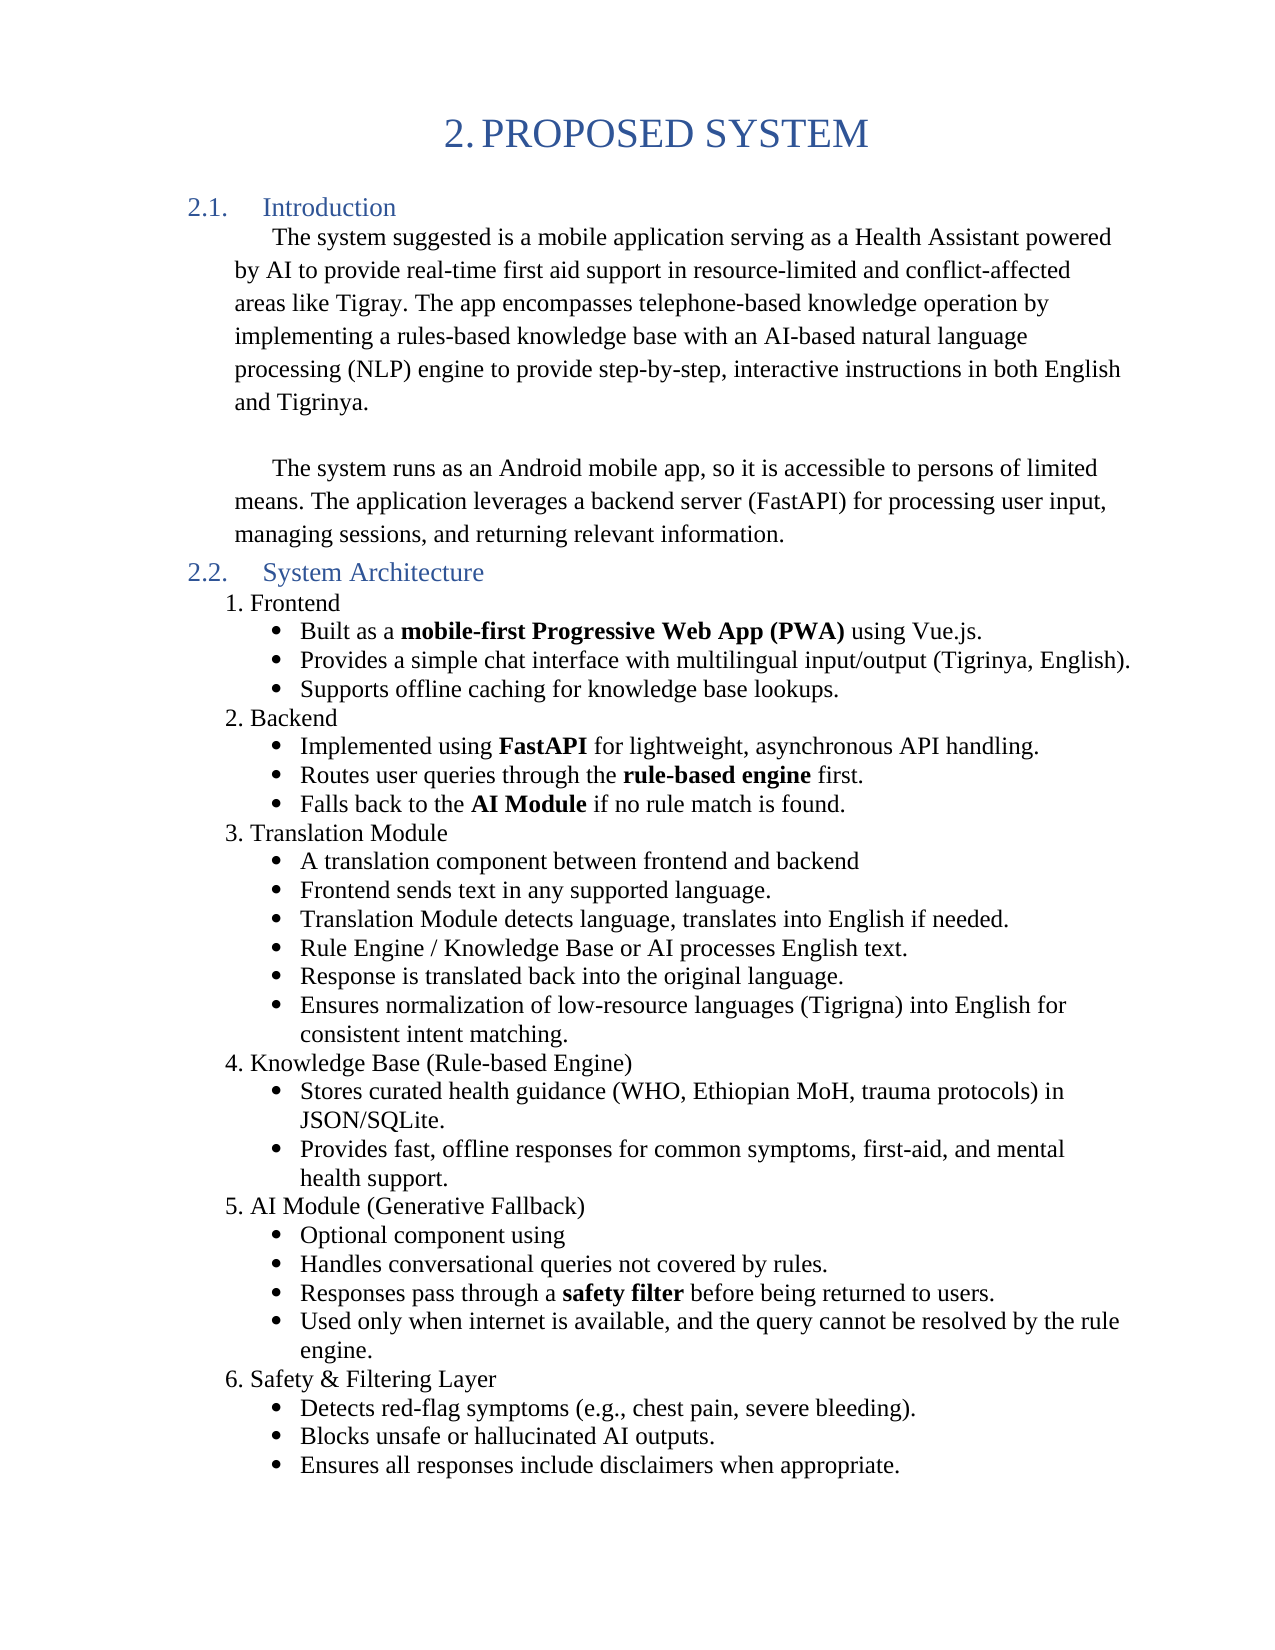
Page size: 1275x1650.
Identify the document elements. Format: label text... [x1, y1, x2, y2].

list Implemented using FastAPI for lightweight, asynchronous API handling. [225, 731, 1125, 760]
list 4. Knowledge Base (Rule-based Engine) [225, 1048, 1125, 1076]
list Translation Module detects language, translates into English if needed. [225, 904, 1125, 933]
list Falls back to the AI Module if no rule match is found. [225, 789, 1125, 818]
list 2. Backend [225, 703, 1134, 731]
list Blocks unsafe or hallucinated AI outputs. [225, 1421, 1125, 1450]
text 3. Translation Module [225, 818, 1125, 846]
list Optional component using [225, 1220, 1125, 1249]
list A translation component between frontend and backend [225, 846, 1125, 875]
subtitle Introduction [187, 191, 1125, 222]
list Response is translated back into the original language. [225, 961, 1125, 990]
list Handles conversational queries not covered by rules. [225, 1249, 1125, 1278]
list Responses pass through a safety filter before being returned to users. [225, 1278, 1125, 1306]
list Rule Engine / Knowledge Base or AI processes English text. [225, 933, 1125, 961]
list Routes user queries through the rule-based engine first. [225, 760, 1125, 789]
list 5. AI Module (Generative Fallback) [225, 1191, 1125, 1220]
list Provides fast, offline responses for common symptoms, first-aid, and mental health support. [272, 1134, 1125, 1191]
list 1. Frontend [225, 588, 1125, 616]
subtitle System Architecture [187, 557, 1125, 588]
list Ensures normalization of low-resource languages (Tigrigna) into English for consistent intent matching. [272, 990, 1125, 1048]
list Used only when internet is available, and the query cannot be resolved by the rule engine. [272, 1306, 1125, 1364]
list Stores curated health guidance (WHO, Ethiopian MoH, trauma protocols) in JSON/SQLite. [272, 1076, 1125, 1134]
list Provides a simple chat interface with multilingual input/output (Tigrinya, English). [225, 645, 1144, 674]
list Frontend sends text in any supported language. [225, 875, 1125, 904]
list Supports offline caching for knowledge base lookups. [225, 674, 1125, 703]
list Built as a mobile-first Progressive Web App (PWA) using Vue.js. [225, 616, 1125, 645]
list Detects red-flag symptoms (e.g., chest pain, severe bleeding). [225, 1393, 1125, 1421]
text The system suggested is a mobile application serving as a Health Assistant powered by AI to provide real-time first aid support in resource-limited and conflict-affected areas like Tigray. The app encompasses telephone-based knowledge operation by implementing a rules-based knowledge base with an AI-based natural language processing (NLP) engine to provide step-by-step, interactive instructions in both English and Tigrinya. [234, 222, 1125, 416]
subtitle PROPOSED SYSTEM [187, 108, 1125, 156]
list 6. Safety & Filtering Layer [225, 1364, 1125, 1393]
text The system runs as an Android mobile app, so it is accessible to persons of limited means. The application leverages a backend server (FastAPI) for processing user input, managing sessions, and returning relevant information. [234, 453, 1125, 548]
list Ensures all responses include disclaimers when appropriate. [225, 1450, 1125, 1479]
